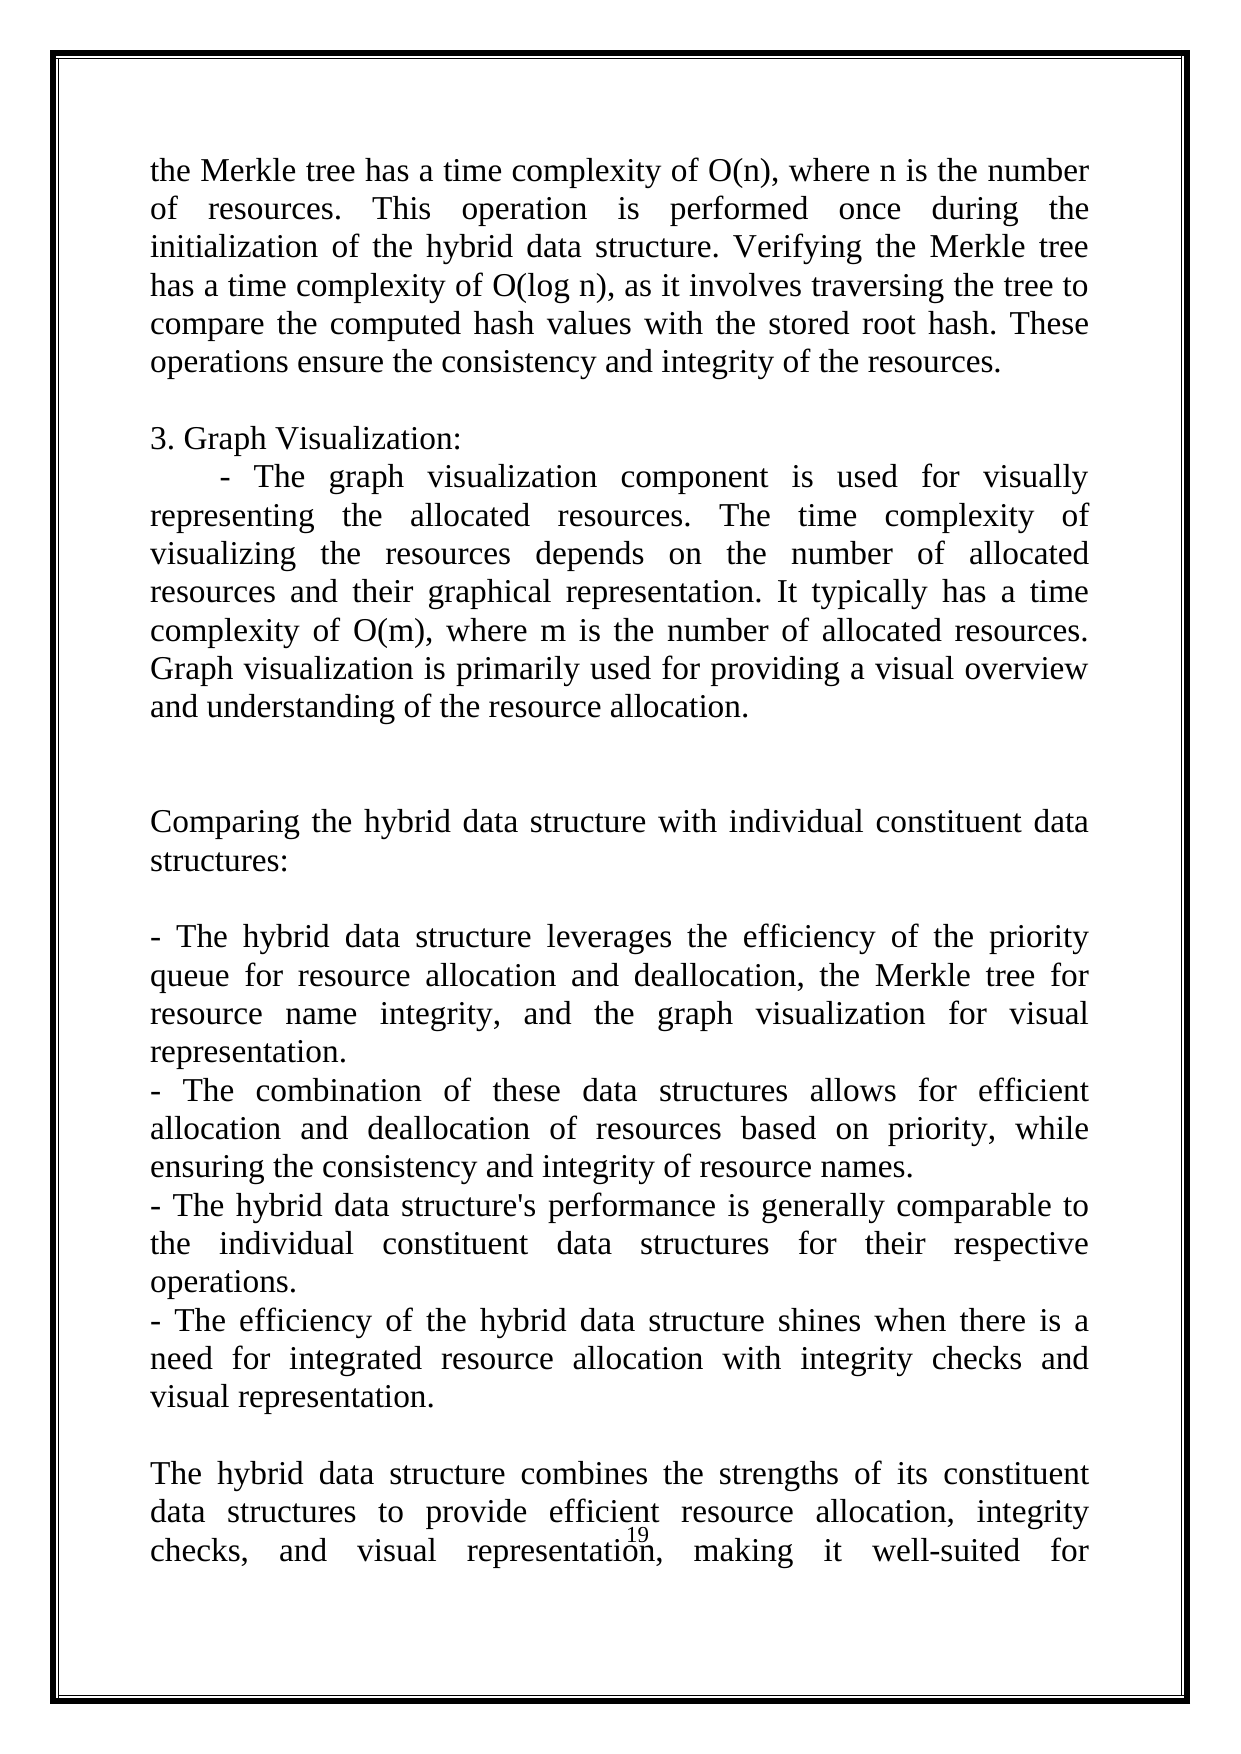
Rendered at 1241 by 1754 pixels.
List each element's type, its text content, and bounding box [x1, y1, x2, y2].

text - The hybrid data structure leverages the efficiency of the priority queue for resource allocation and deallocation, the Merkle tree for resource name integrity, and the graph visualization for visual representation. [150, 917, 1090, 1070]
text Comparing the hybrid data structure with individual constituent data structures: [150, 802, 1090, 878]
text - The graph visualization component is used for visually representing the allocated resources. The time complexity of visualizing the resources depends on the number of allocated resources and their graphical representation. It typically has a time complexity of O(m), where m is the number of allocated resources. Graph visualization is primarily used for providing a visual overview and understanding of the resource allocation. [150, 457, 1090, 725]
text - The combination of these data structures allows for efficient allocation and deallocation of resources based on priority, while ensuring the consistency and integrity of resource names. [150, 1070, 1090, 1185]
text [150, 150, 1090, 380]
text - The hybrid data structure's performance is generally comparable to the individual constituent data structures for their respective operations. [150, 1185, 1090, 1300]
text - The efficiency of the hybrid data structure shines when there is a need for integrated resource allocation with integrity checks and visual representation. [150, 1300, 1090, 1415]
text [150, 1453, 1090, 1568]
text 3. Graph Visualization: [150, 418, 1090, 457]
